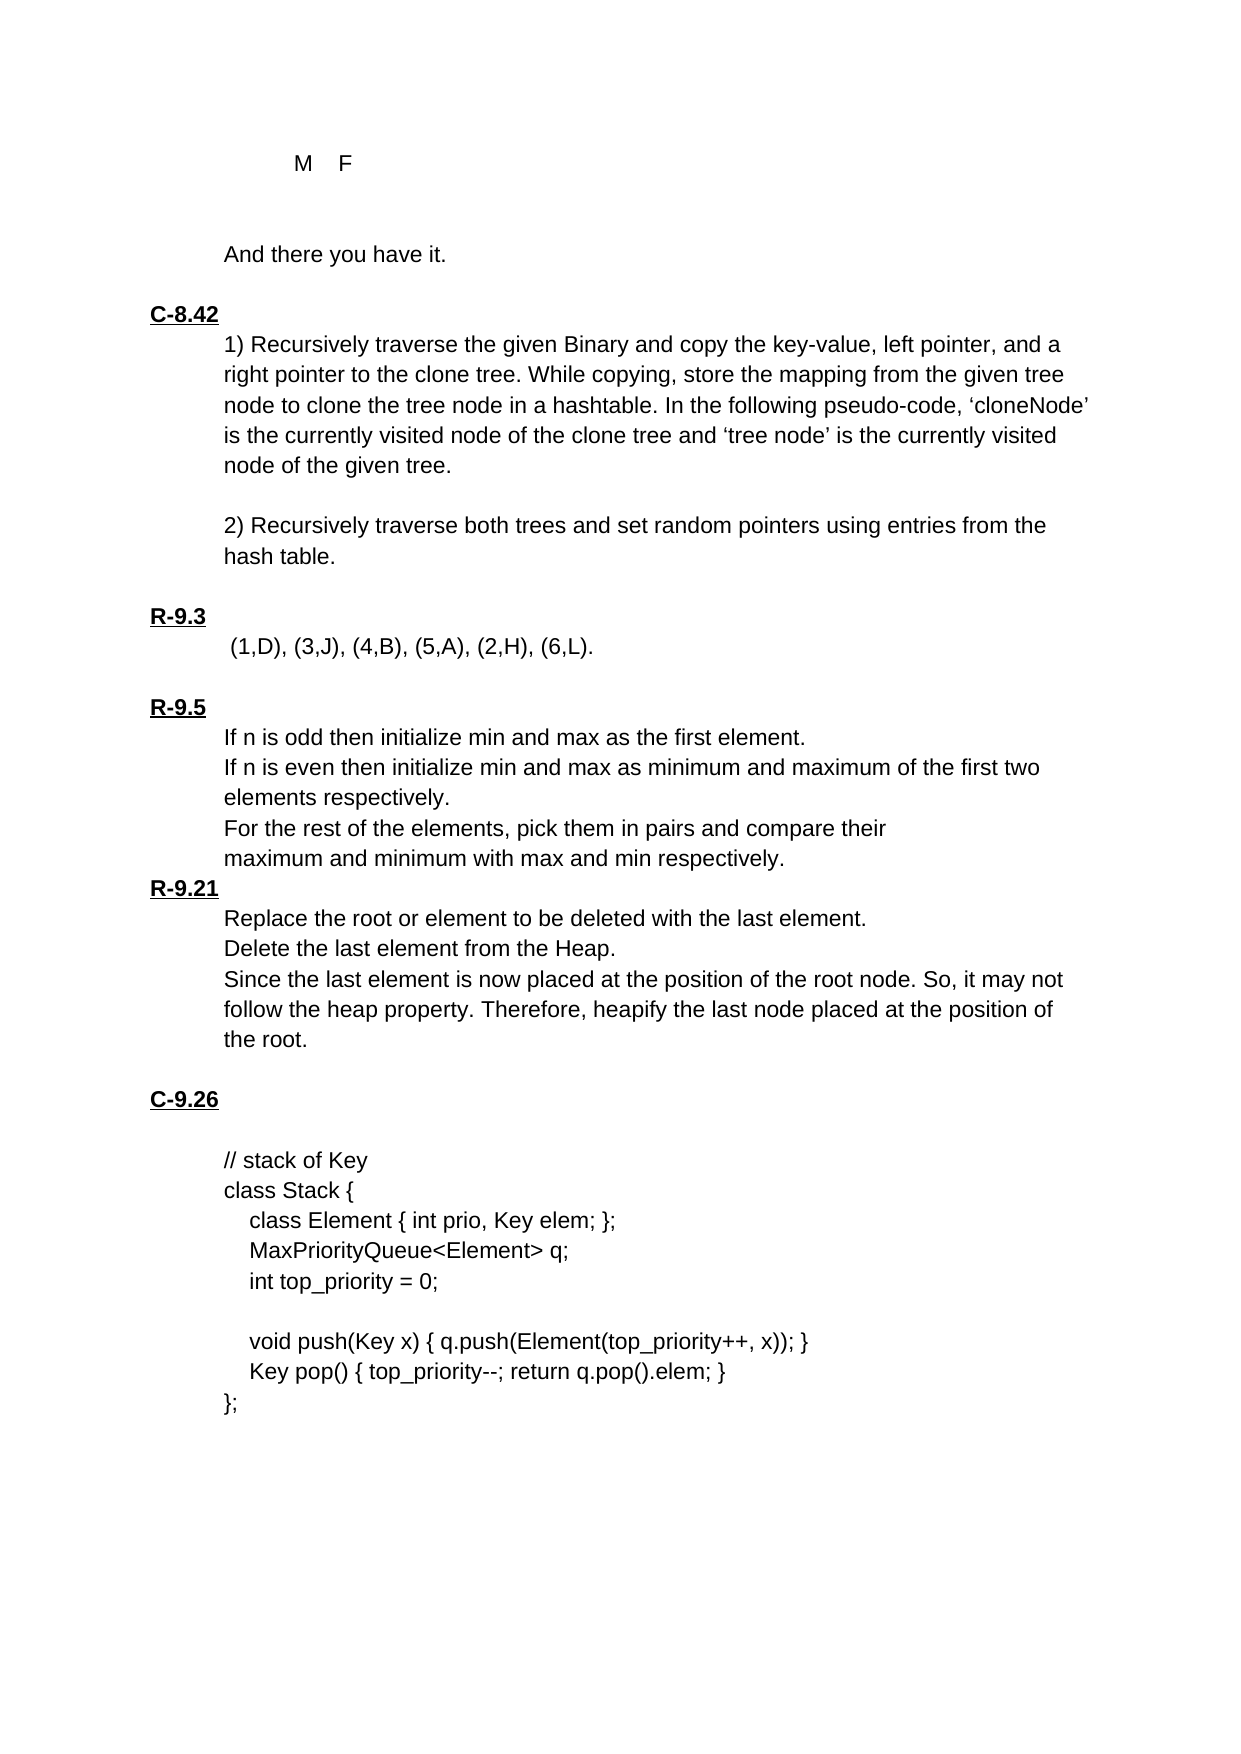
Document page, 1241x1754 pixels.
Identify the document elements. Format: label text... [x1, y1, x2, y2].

text C-8.42 [150, 301, 1090, 327]
text MaxPriorityQueue<Element> q; [224, 1237, 1090, 1264]
text maximum and minimum with max and min respectively. [150, 845, 1090, 871]
text R-9.3 [150, 603, 1090, 629]
text 2) Recursively traverse both trees and set random pointers using entries from the hash table. [224, 512, 1090, 569]
text class Element { int prio, Key elem; }; [224, 1207, 1090, 1234]
text Delete the last element from the Heap. [224, 935, 1090, 962]
text (1,D), (3,J), (4,B), (5,A), (2,H), (6,L). [224, 633, 1090, 660]
text Since the last element is now placed at the position of the root node. So, it may not follow the heap property. Therefore, heapify the last node placed at the position of the root. [224, 966, 1090, 1052]
text void push(Key x) { q.push(Element(top_priority++, x)); } [224, 1328, 1090, 1354]
text Replace the root or element to be deleted with the last element. [224, 905, 1090, 932]
text // stack of Key [224, 1147, 1090, 1173]
text }; [224, 1388, 1090, 1415]
text And there you have it. [224, 241, 1090, 267]
text Key pop() { top_priority--; return q.pop().elem; } [224, 1358, 1090, 1385]
text R-9.21 [150, 875, 1090, 901]
text M F [224, 150, 1090, 176]
text int top_priority = 0; [224, 1268, 1090, 1294]
text R-9.5 [150, 694, 1090, 720]
text class Stack { [224, 1177, 1090, 1203]
text If n is even then initialize min and max as minimum and maximum of the first two elements respectively. [224, 754, 1090, 811]
text For the rest of the elements, pick them in pairs and compare their [150, 814, 1090, 841]
text If n is odd then initialize min and max as the first element. [150, 724, 1090, 750]
text 1) Recursively traverse the given Binary and copy the key-value, left pointer, and a right pointer to the clone tree. While copying, store the mapping from the given tree node to clone the tree node in a hashtable. In the following pseudo-code, ‘cloneNode’ is the currently visited node of the clone tree and ‘tree node’ is the currently visited node of the given tree. [224, 331, 1090, 478]
text C-9.26 [150, 1086, 1090, 1113]
